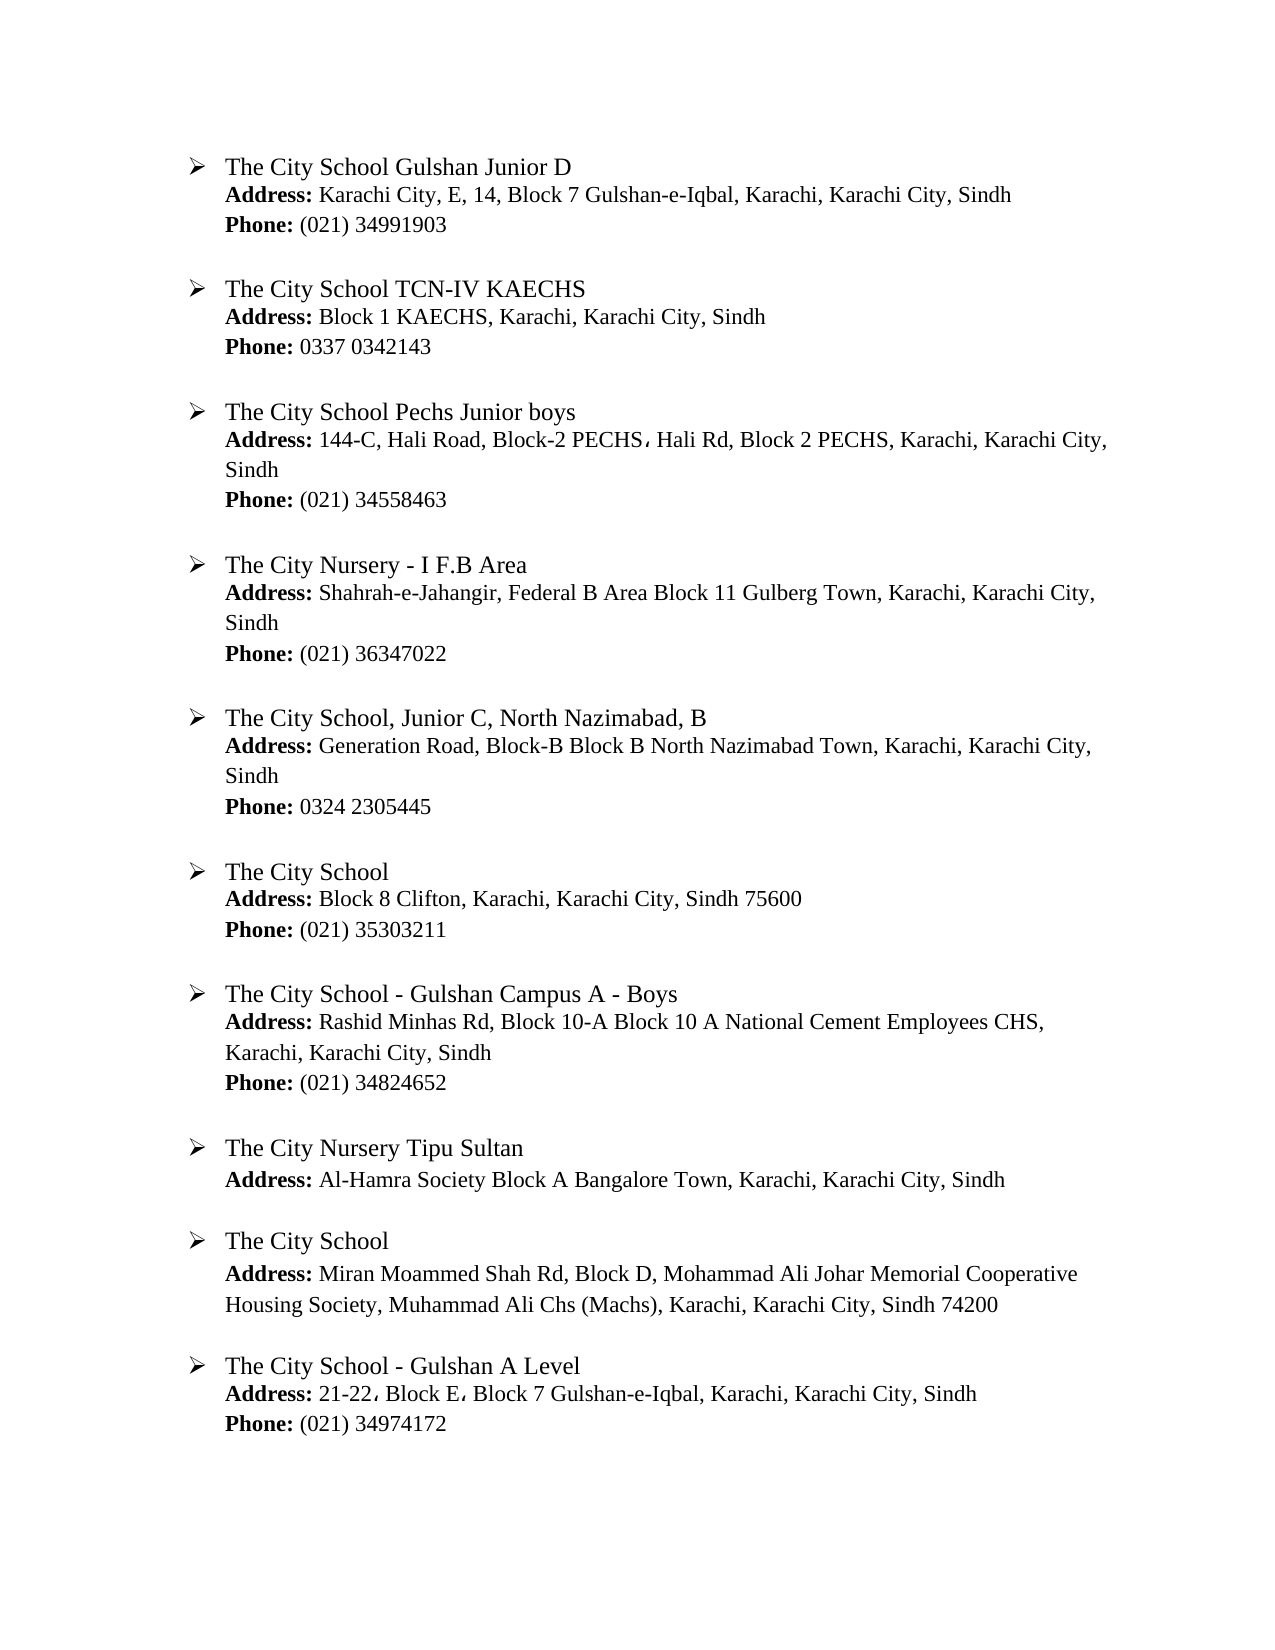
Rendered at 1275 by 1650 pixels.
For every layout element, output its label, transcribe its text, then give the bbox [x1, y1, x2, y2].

list Phone: (021) 34991903 [225, 211, 1125, 238]
list Address: Block 8 Clifton, Karachi, Karachi City, Sindh 75600 [225, 885, 1125, 912]
list Address: Miran Moammed Shah Rd, Block D, Mohammad Ali Johar Memorial Cooperative Housing Society, Muhammad Ali Chs (Machs), Karachi, Karachi City, Sindh 74200 [225, 1255, 1125, 1318]
list Address: 144-C, Hali Road, Block-2 PECHS، Hali Rd, Block 2 PECHS, Karachi, Karachi City, Sindh [225, 426, 1125, 483]
list Address: Karachi City, E, 14, Block 7 Gulshan-e-Iqbal, Karachi, Karachi City, Sindh [225, 181, 1125, 208]
list The City School Gulshan Junior D [187, 150, 1125, 181]
list Address: Generation Road, Block-B Block B North Nazimabad Town, Karachi, Karachi City, Sindh [225, 732, 1125, 789]
list The City School TCN-IV KAECHS [187, 272, 1125, 303]
list Address: Rashid Minhas Rd, Block 10-A Block 10 A National Cement Employees CHS, Karachi, Karachi City, Sindh [225, 1008, 1125, 1065]
list Phone: (021) 34824652 [225, 1069, 1125, 1095]
list The City Nursery - I F.B Area [187, 548, 1125, 579]
list Phone: (021) 36347022 [225, 639, 1125, 666]
list Phone: (021) 34974172 [225, 1410, 1125, 1437]
list The City School [187, 854, 1125, 885]
list Address: Block 1 KAECHS, Karachi, Karachi City, Sindh [225, 303, 1125, 329]
list Phone: (021) 34558463 [225, 486, 1125, 513]
list Address: 21-22، Block E، Block 7 Gulshan-e-Iqbal, Karachi, Karachi City, Sindh [225, 1380, 1125, 1407]
list The City School Pechs Junior boys [187, 395, 1125, 426]
list Phone: 0324 2305445 [225, 793, 1125, 819]
list The City Nursery Tipu Sultan [187, 1130, 1125, 1161]
list The City School - Gulshan Campus A - Boys [187, 977, 1125, 1008]
list Phone: 0337 0342143 [225, 333, 1125, 360]
list Address: Al-Hamra Society Block A Bangalore Town, Karachi, Karachi City, Sindh [225, 1161, 1125, 1193]
list The City School [187, 1224, 1125, 1255]
list Phone: (021) 35303211 [225, 916, 1125, 942]
list Address: Shahrah-e-Jahangir, Federal B Area Block 11 Gulberg Town, Karachi, Karachi City, Sindh [225, 579, 1125, 636]
list The City School, Junior C, North Nazimabad, B [187, 701, 1125, 732]
list The City School - Gulshan A Level [187, 1349, 1125, 1380]
